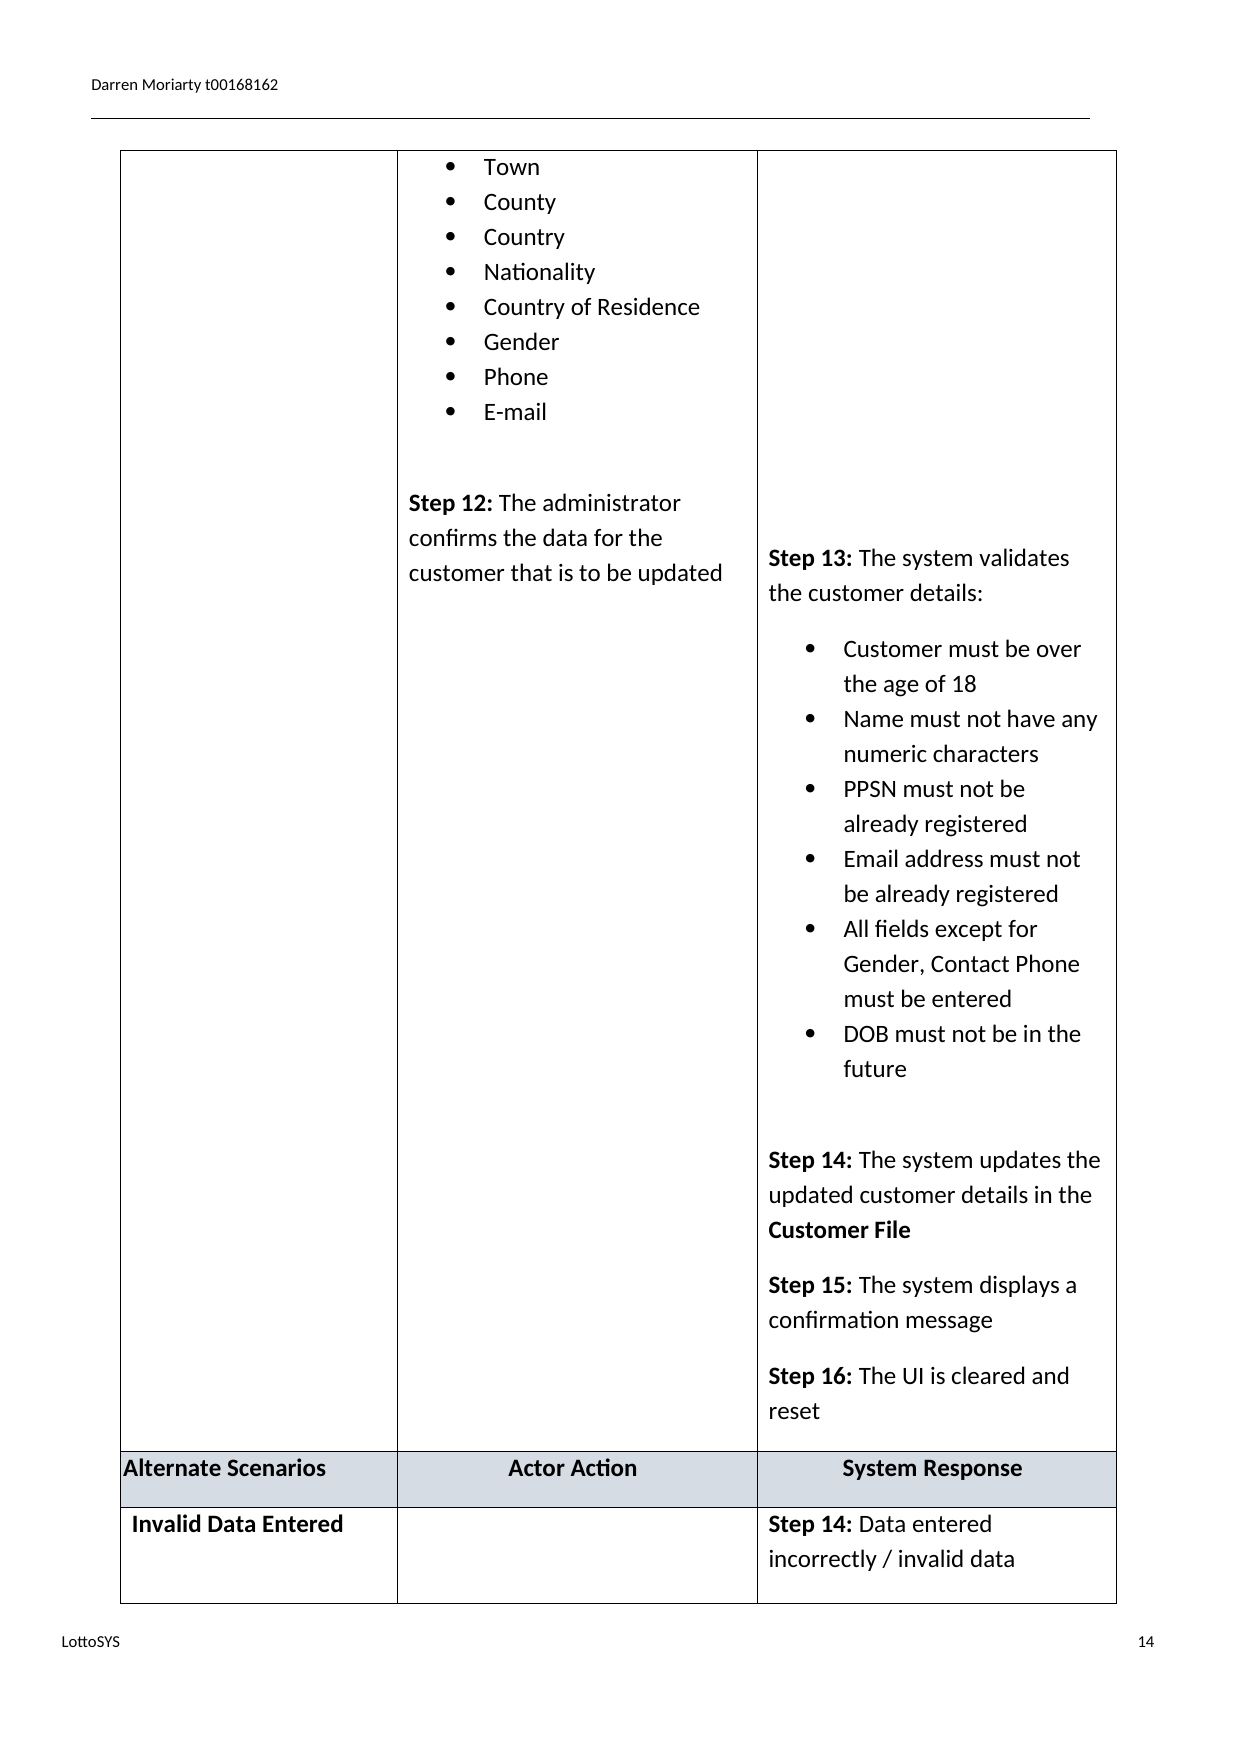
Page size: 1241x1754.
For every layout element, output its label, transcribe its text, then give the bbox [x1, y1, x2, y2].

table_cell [758, 151, 1116, 1451]
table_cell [121, 1508, 397, 1603]
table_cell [398, 151, 757, 1451]
table_cell [398, 1508, 757, 1603]
table_cell [121, 151, 397, 1451]
table_cell Actor Action [398, 1452, 757, 1507]
table_cell System Response [758, 1452, 1116, 1507]
table_cell Alternate Scenarios [121, 1452, 397, 1507]
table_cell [758, 1508, 1116, 1603]
